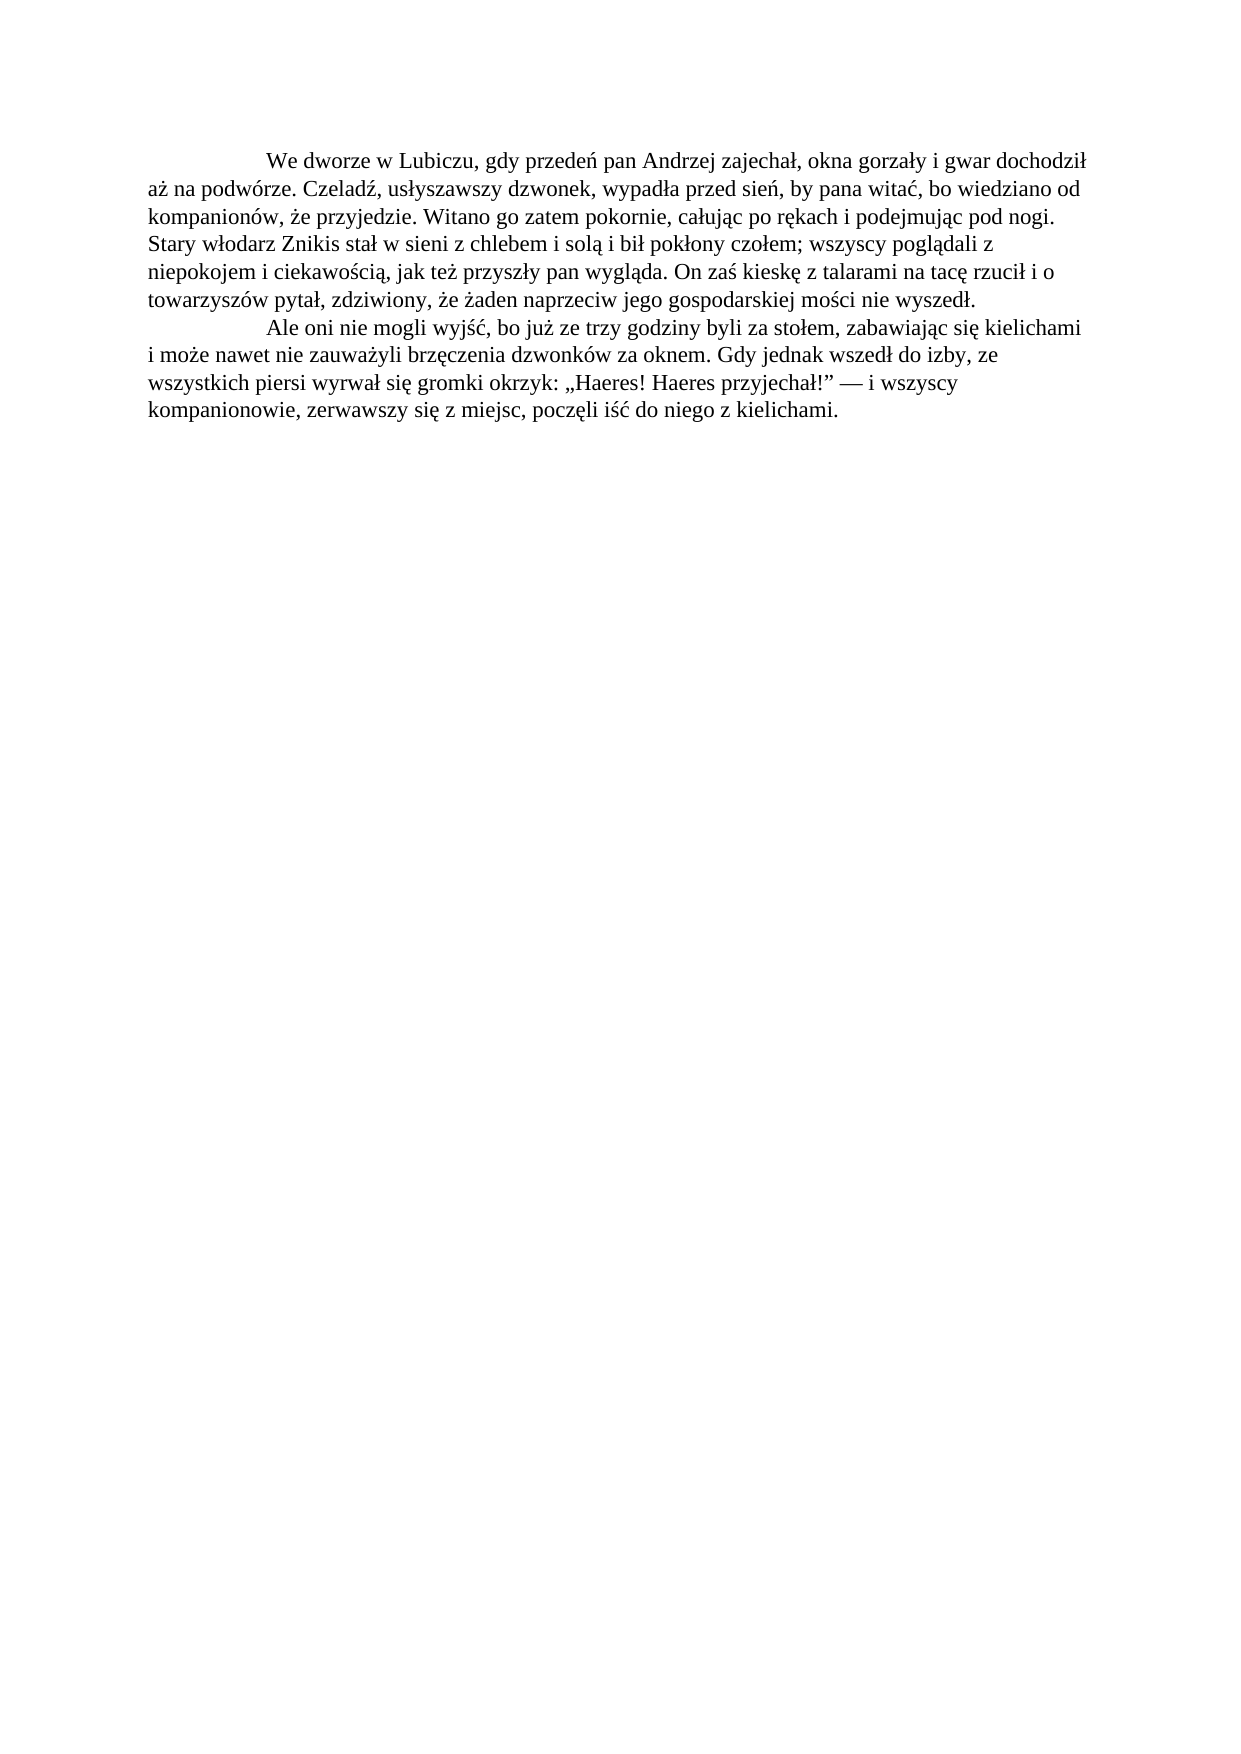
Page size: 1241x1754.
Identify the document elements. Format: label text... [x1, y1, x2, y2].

text We dworze w Lubiczu, gdy przedeń pan Andrzej zajechał, okna gorzały i gwar dochodził aż na podwórze. Czeladź, usłyszawszy dzwonek, wypadła przed sień, by pana witać, bo wiedziano od kompanionów, że przyjedzie. Witano go zatem pokornie, całując po rękach i podejmując pod nogi. Stary włodarz Znikis stał w sieni z chlebem i solą i bił pokłony czołem; wszyscy poglądali z niepokojem i ciekawością, jak też przyszły pan wygląda. On zaś kieskę z talarami na tacę rzucił i o towarzyszów pytał, zdziwiony, że żaden naprzeciw jego gospodarskiej mości nie wyszedł. [148, 148, 1093, 312]
text Ale oni nie mogli wyjść, bo już ze trzy godziny byli za stołem, zabawiając się kielichami i może nawet nie zauważyli brzęczenia dzwonków za oknem. Gdy jednak wszedł do izby, ze wszystkich piersi wyrwał się gromki okrzyk: „Haeres! Haeres przyjechał!” — i wszyscy kompanionowie, zerwawszy się z miejsc, poczęli iść do niego z kielichami. [148, 313, 1093, 423]
